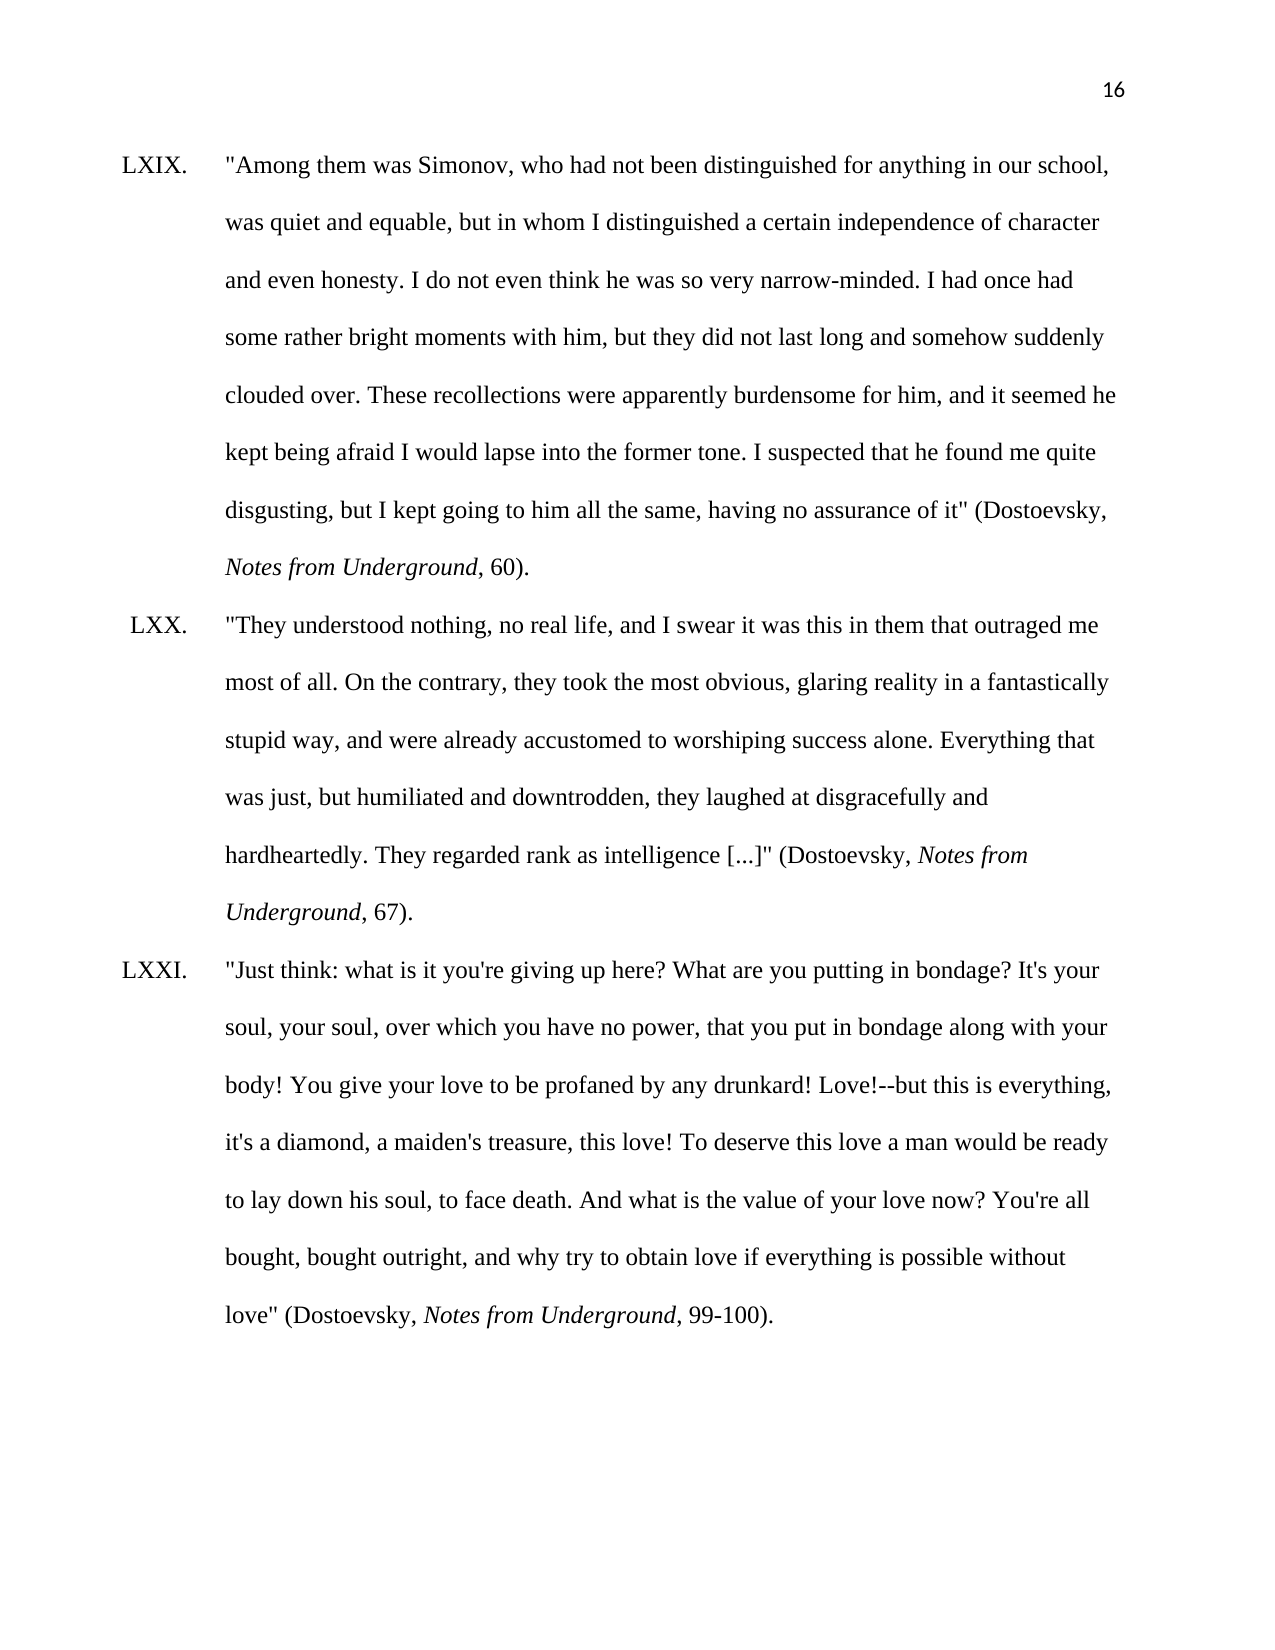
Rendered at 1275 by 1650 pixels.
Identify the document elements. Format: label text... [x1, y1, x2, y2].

list "Among them was Simonov, who had not been distinguished for anything in our school, was quiet and equable, but in whom I distinguished a certain independence of character and even honesty. I do not even think he was so very narrow-minded. I had once had some rather bright moments with him, but they did not last long and somehow suddenly clouded over. These recollections were apparently burdensome for him, and it seemed he kept being afraid I would lapse into the former tone. I suspected that he found me quite disgusting, but I kept going to him all the same, having no assurance of it" (Dostoevsky, Notes from Underground, 60). [187, 150, 1125, 581]
list "They understood nothing, no real life, and I swear it was this in them that outraged me most of all. On the contrary, they took the most obvious, glaring reality in a fantastically stupid way, and were already accustomed to worshiping success alone. Everything that was just, but humiliated and downtrodden, they laughed at disgracefully and hardheartedly. They regarded rank as intelligence [...]" (Dostoevsky, Notes from Underground, 67). [187, 610, 1125, 926]
list "Just think: what is it you're giving up here? What are you putting in bondage? It's your soul, your soul, over which you have no power, that you put in bondage along with your body! You give your love to be profaned by any drunkard! Love!--but this is everything, it's a diamond, a maiden's treasure, this love! To deserve this love a man would be ready to lay down his soul, to face death. And what is the value of your love now? You're all bought, bought outright, and why try to obtain love if everything is possible without love" (Dostoevsky, Notes from Underground, 99-100). [187, 955, 1125, 1329]
